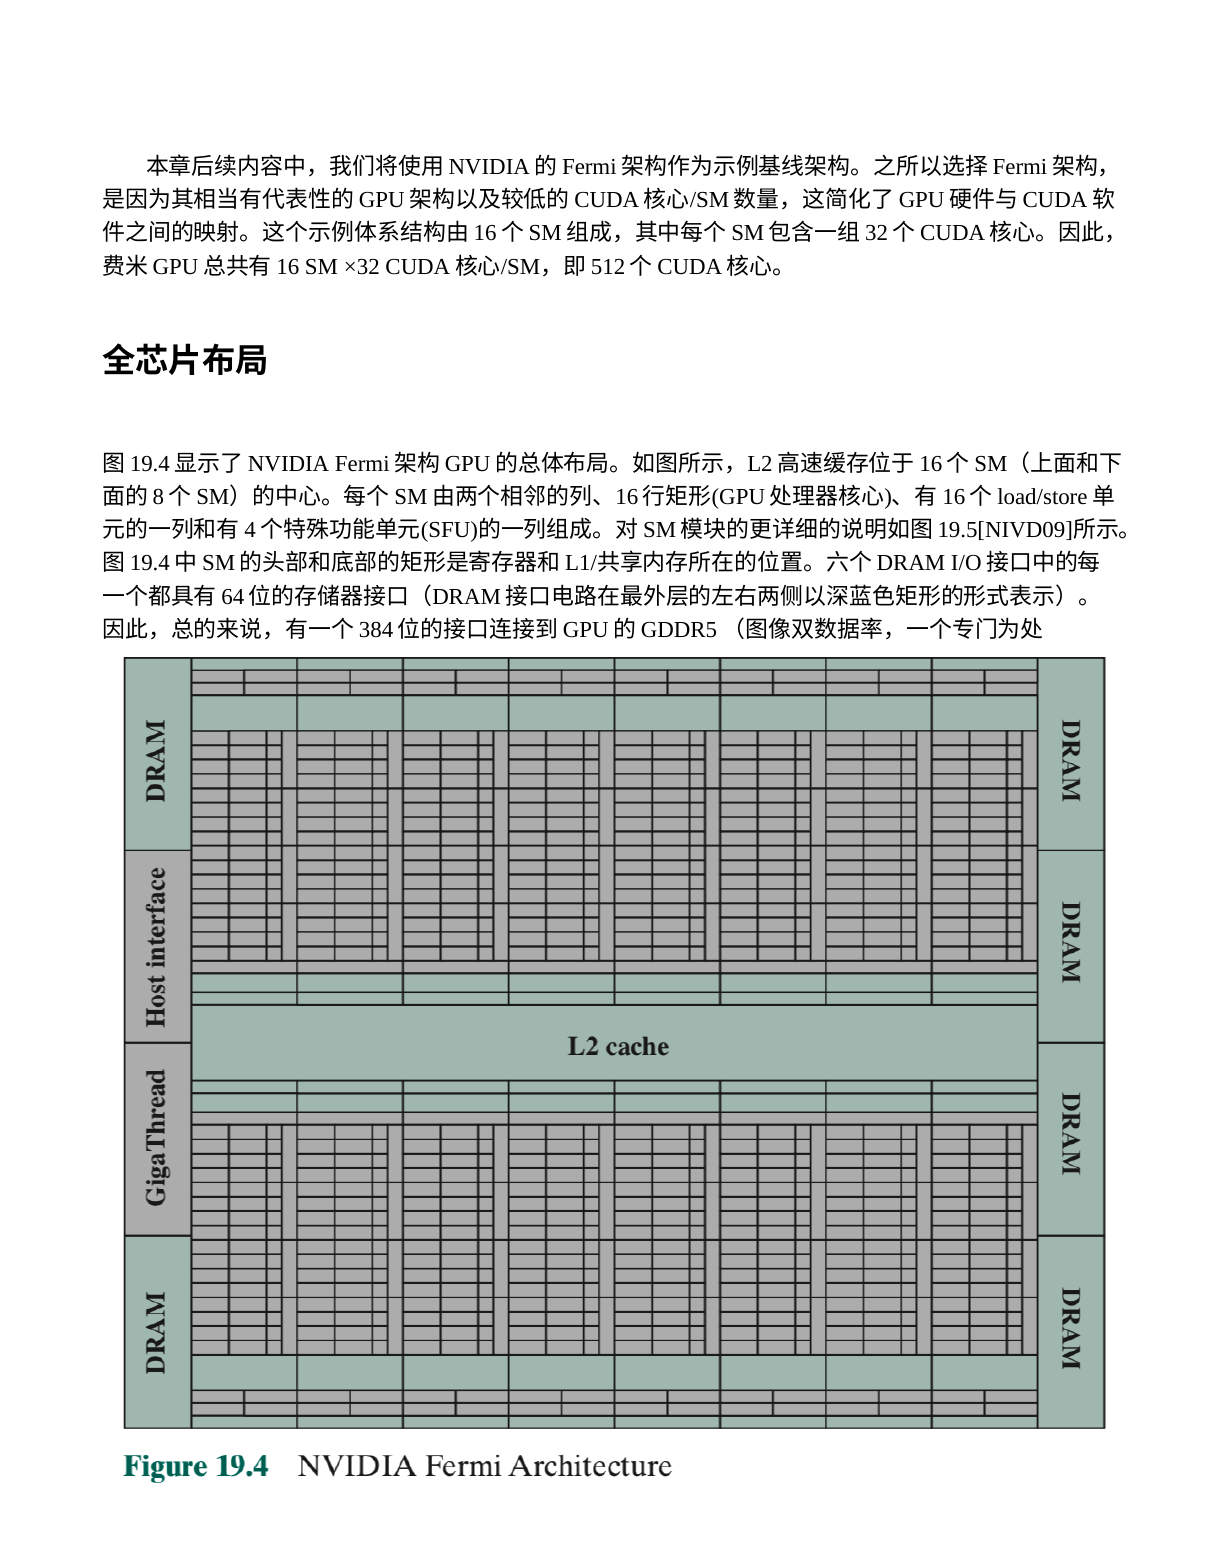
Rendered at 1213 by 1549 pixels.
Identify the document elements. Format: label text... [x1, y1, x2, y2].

subtitle 全芯片布局 [102, 334, 1123, 382]
text 图19.4显示了NVIDIA Fermi架构GPU的总体布局。如图所示，L2高速缓存位于16个SM（上面和下面的8个SM）的中心。每个SM由两个相邻的列、16行矩形(GPU处理器核心)、有16个load/store单元的一列和有4个特殊功能单元(SFU)的一列组成。对SM模块的更详细的说明如图19.5[NIVD09]所示。图19.4中SM的头部和底部的矩形是寄存器和L1/共享内存所在的位置。六个DRAM I/O接口中的每一个都具有64位的存储器接口（DRAM接口电路在最外层的左右两侧以深蓝色矩形的形式表示）。因此，总的来说，有一个384位的接口连接到GPU的GDDR5 （图像双数据率，一个专门为处 [102, 444, 1123, 643]
text 本章后续内容中，我们将使用NVIDIA的Fermi架构作为示例基线架构。之所以选择Fermi架构，是因为其相当有代表性的GPU架构以及较低的CUDA核心/SM数量，这简化了GPU硬件与CUDA软件之间的映射。这个示例体系结构由16个SM组成，其中每个SM包含一组32个CUDA核心。因此，费米GPU总共有16 SM ×32 CUDA核心/SM，即512个CUDA核心。 [102, 148, 1123, 281]
picture [102, 643, 1123, 1488]
